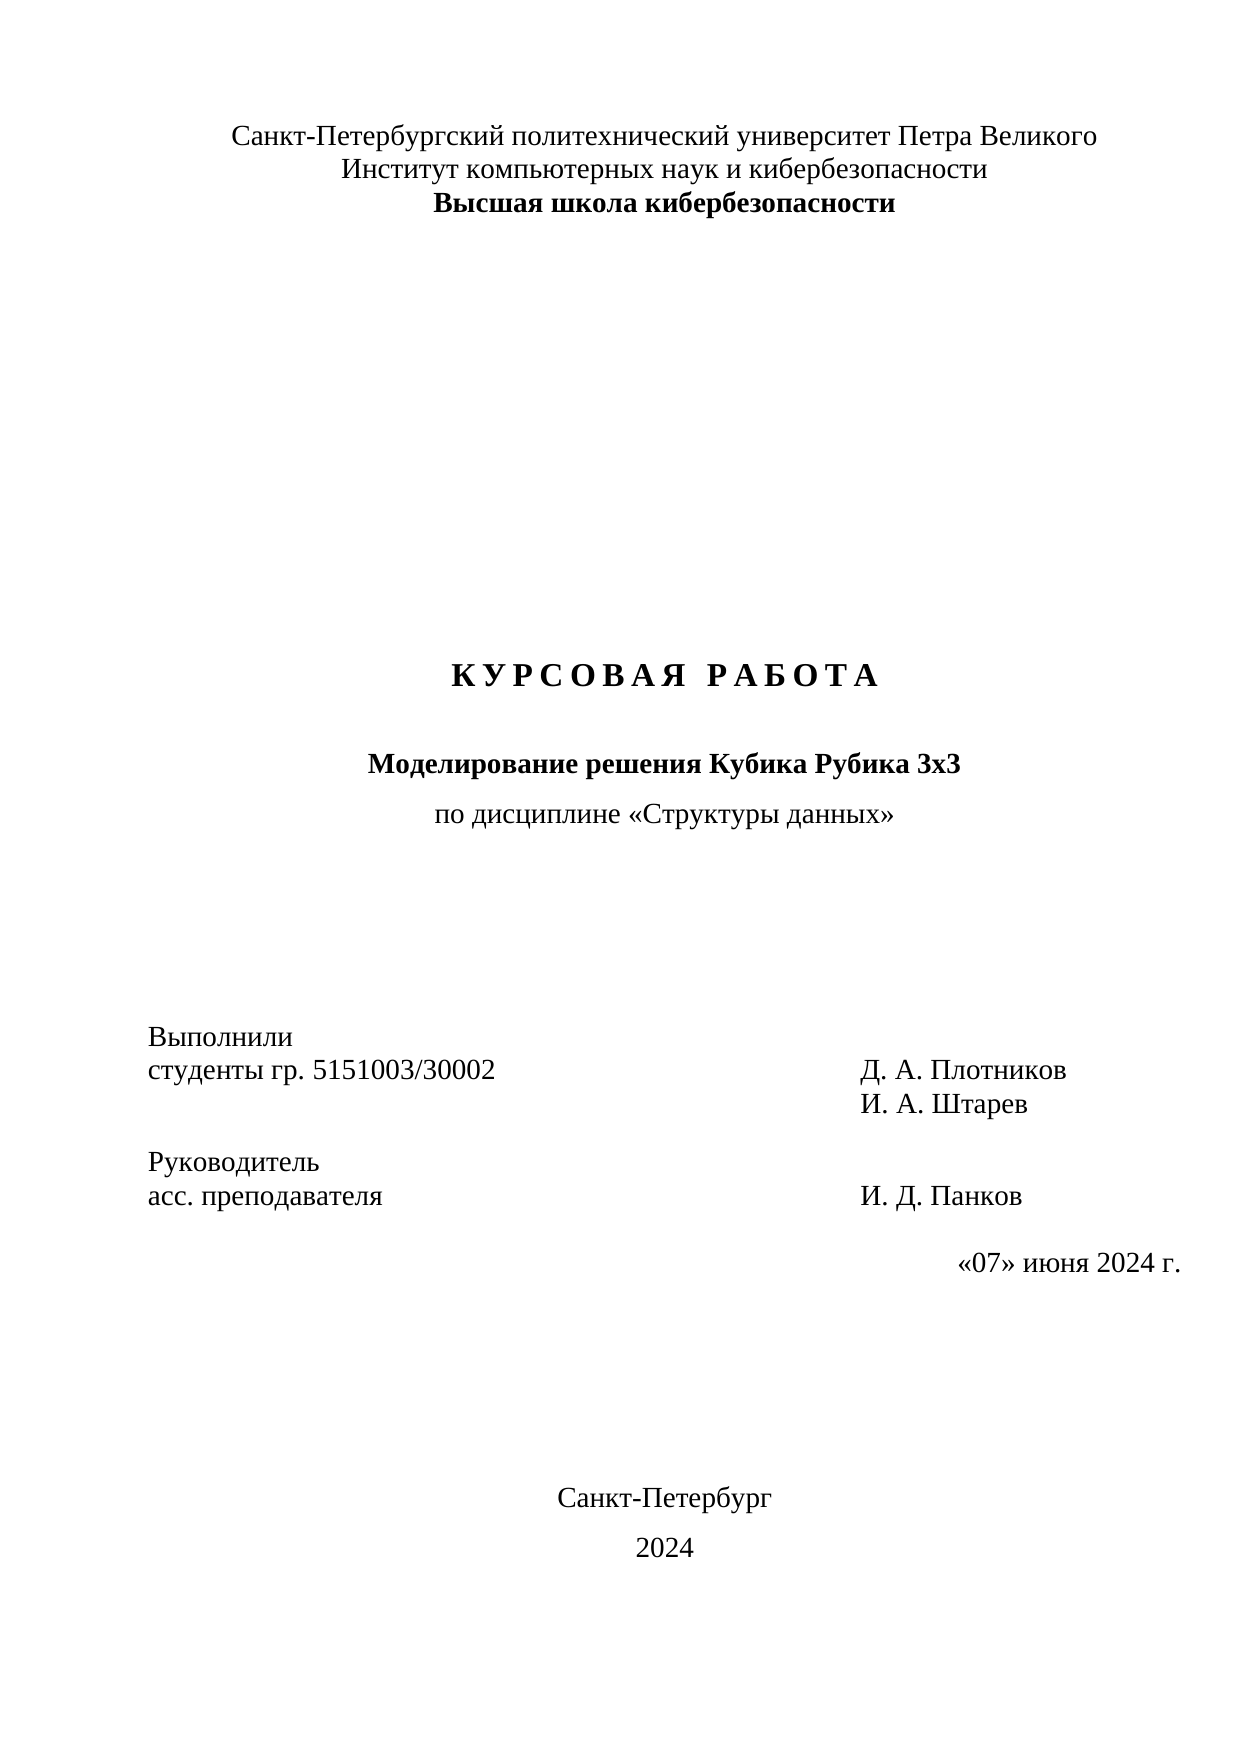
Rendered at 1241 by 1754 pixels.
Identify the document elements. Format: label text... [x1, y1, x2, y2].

text Высшая школа кибербезопасности [148, 185, 1181, 219]
text Санкт-Петербургский политехнический университет Петра Великого [148, 118, 1181, 152]
text КУРСОВАЯ РАБОТА [148, 655, 1181, 693]
text И. А. Штарев [148, 1086, 1181, 1119]
text Выполнили [148, 1019, 1181, 1052]
text Институт компьютерных наук и кибербезопасности [148, 152, 1181, 185]
text Санкт-Петербург [148, 1480, 1181, 1513]
text асс. преподавателя И. Д. Панков [148, 1178, 1181, 1212]
text по дисциплине «Структуры данных» [148, 796, 1181, 830]
text Руководитель [148, 1144, 1181, 1178]
text Моделирование решения Кубика Рубика 3x3 [148, 746, 1181, 779]
text «07» июня 2024 г. [266, 1245, 1181, 1279]
text 2024 [148, 1530, 1181, 1564]
text студенты гр. 5151003/30002 Д. А. Плотников [148, 1052, 1181, 1086]
